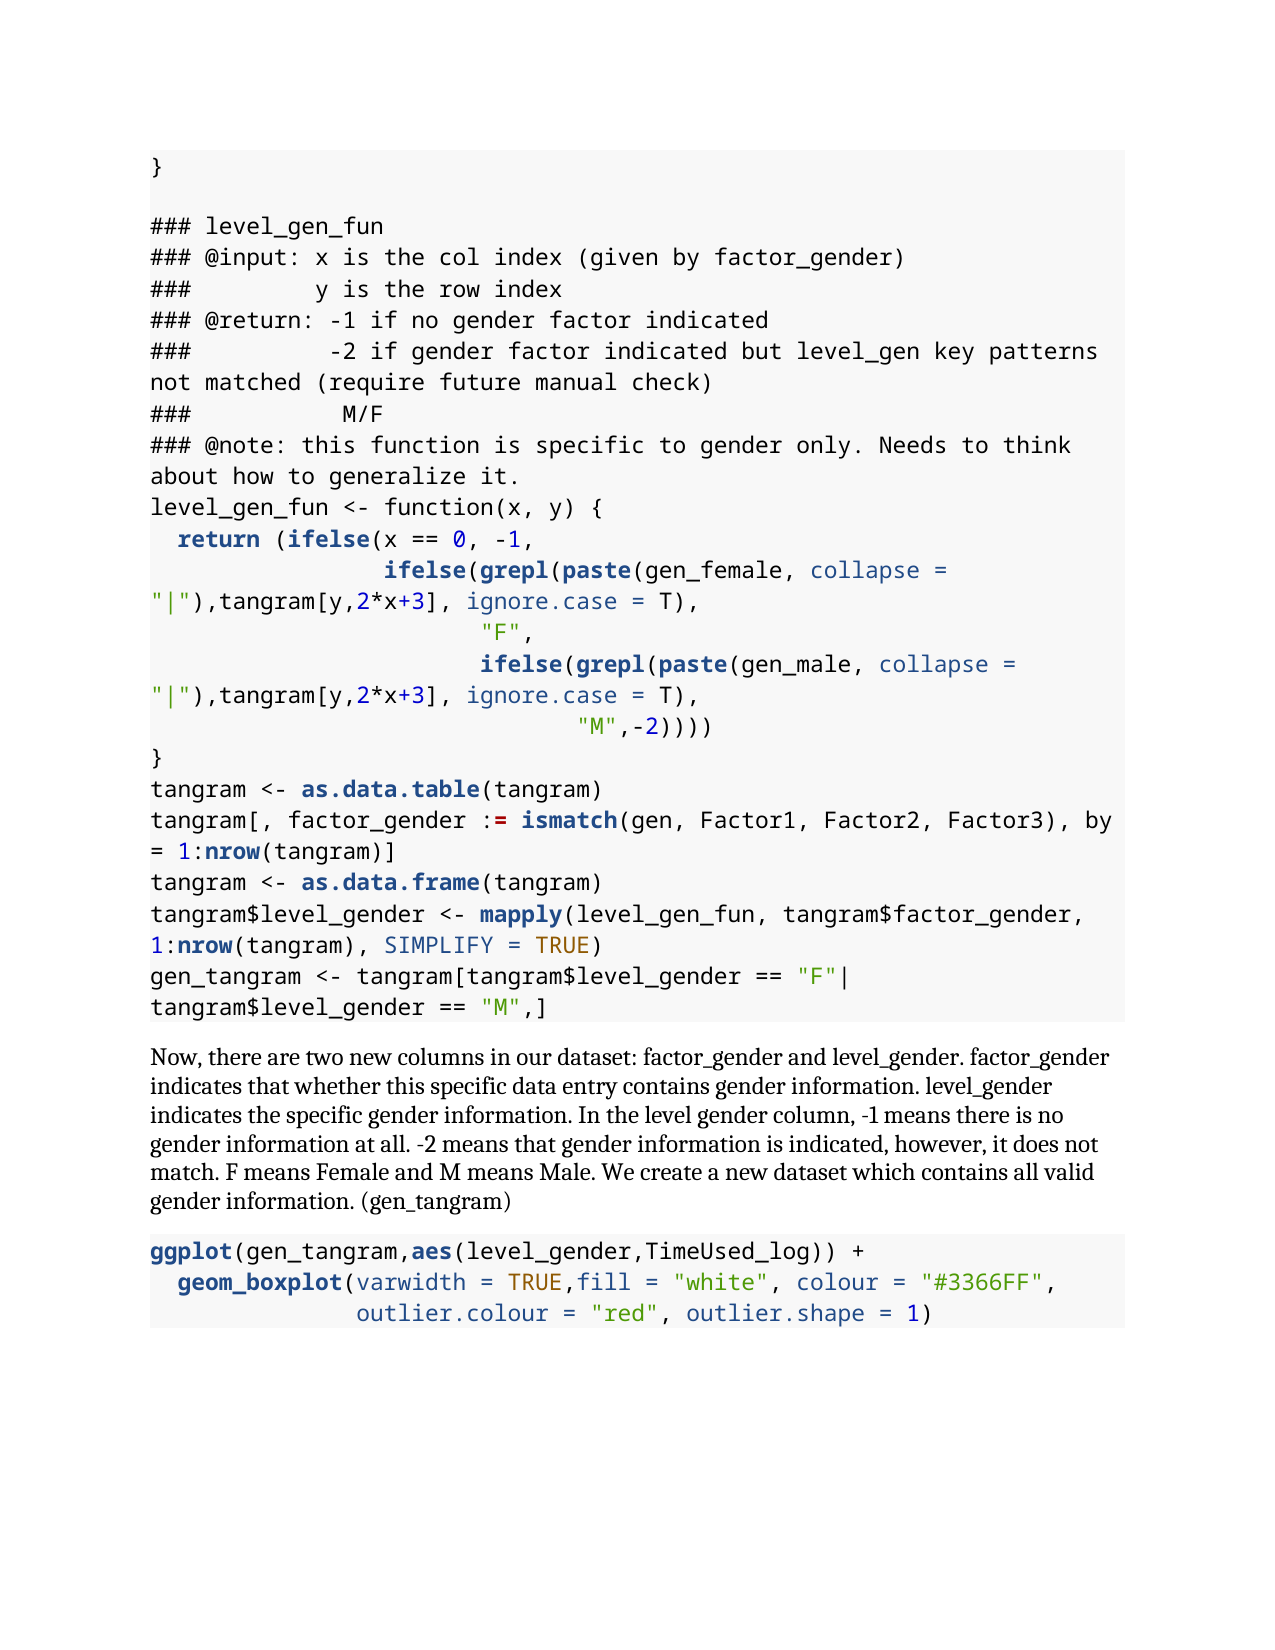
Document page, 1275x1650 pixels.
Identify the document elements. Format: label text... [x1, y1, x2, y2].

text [150, 150, 1125, 1022]
text ggplot(gen_tangram,aes(level_gender,TimeUsed_log)) + geom_boxplot(varwidth = TRUE,fill = "white", colour = "#3366FF", outlier.colour = "red", outlier.shape = 1) [150, 1234, 1125, 1328]
text Now, there are two new columns in our dataset: factor_gender and level_gender. factor_gender indicates that whether this specific data entry contains gender information. level_gender indicates the specific gender information. In the level gender column, -1 means there is no gender information at all. -2 means that gender information is indicated, however, it does not match. F means Female and M means Male. We create a new dataset which contains all valid gender information. (gen_tangram) [150, 1043, 1125, 1216]
